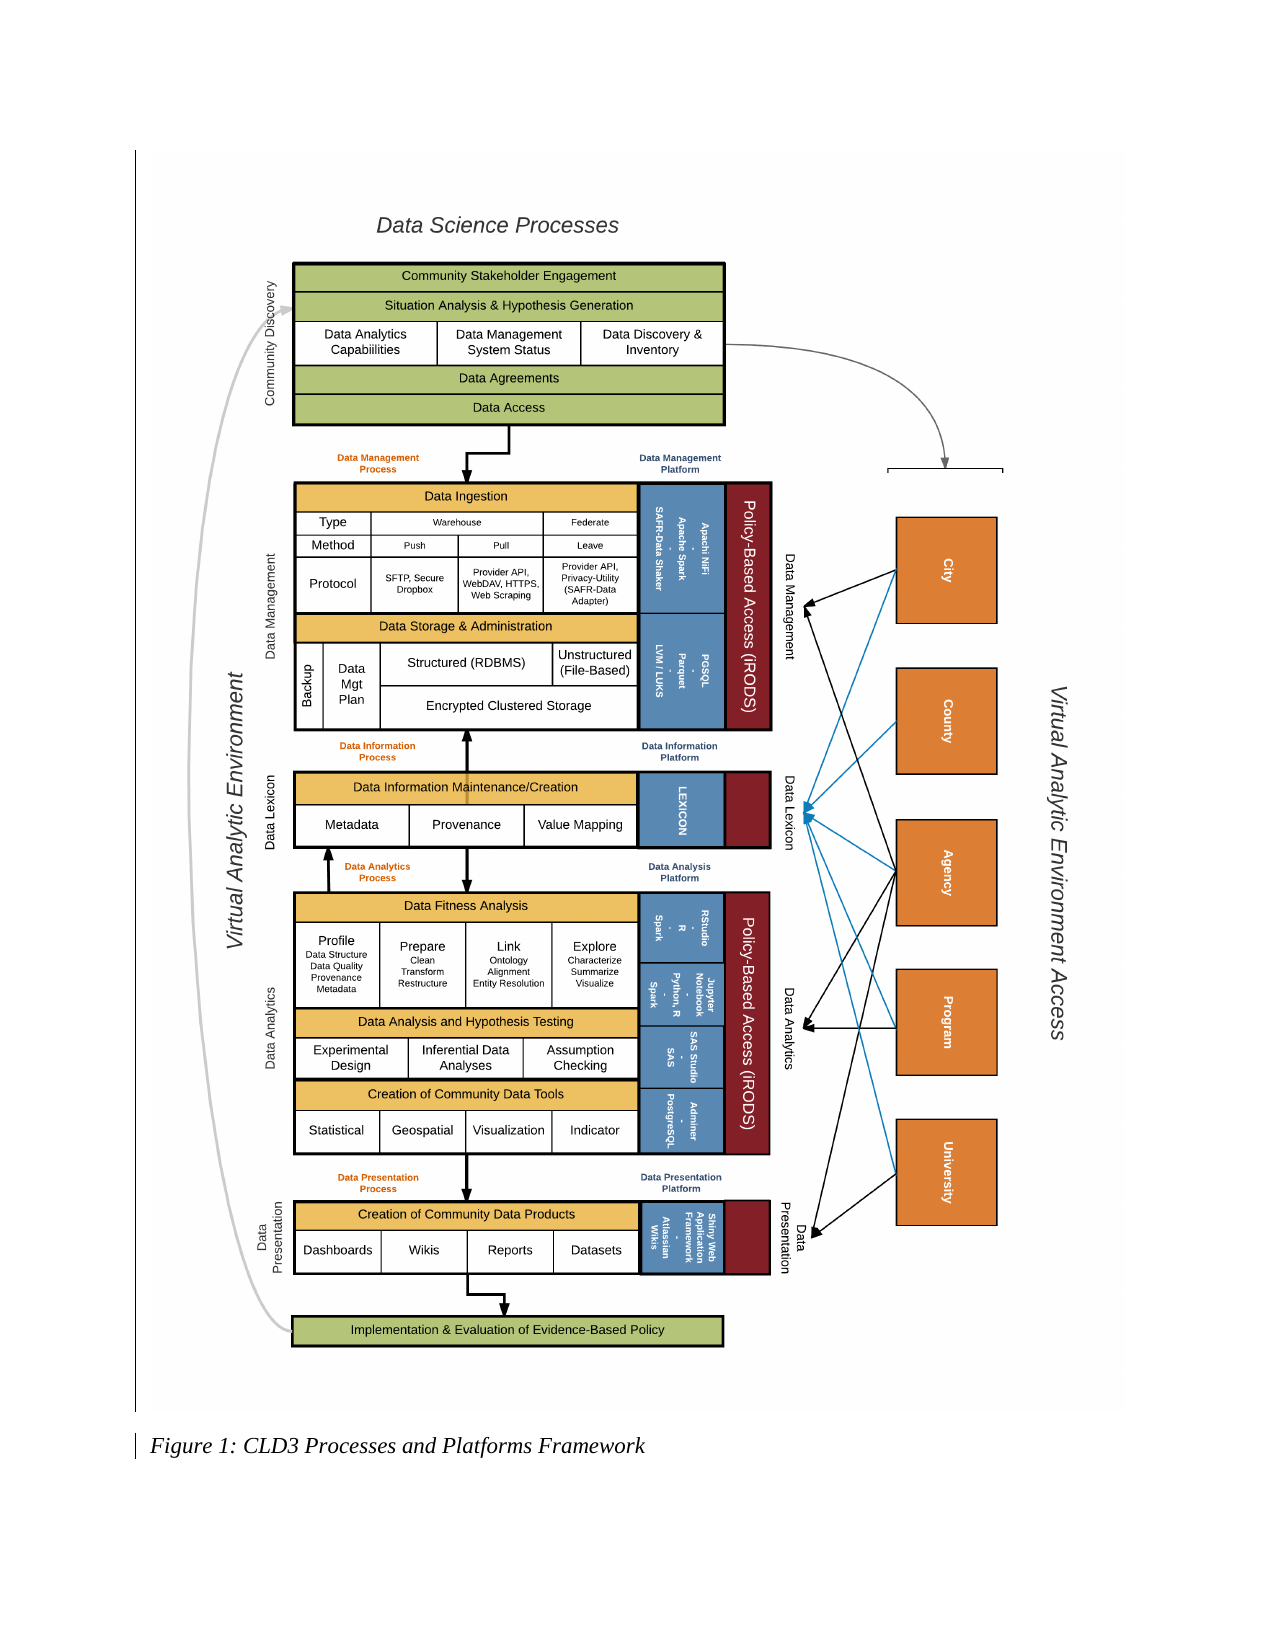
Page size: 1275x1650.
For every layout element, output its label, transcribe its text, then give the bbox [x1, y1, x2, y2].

text Figure 1: CLD3 Processes and Platforms Framework [150, 1433, 1125, 1459]
picture [150, 150, 1125, 1412]
